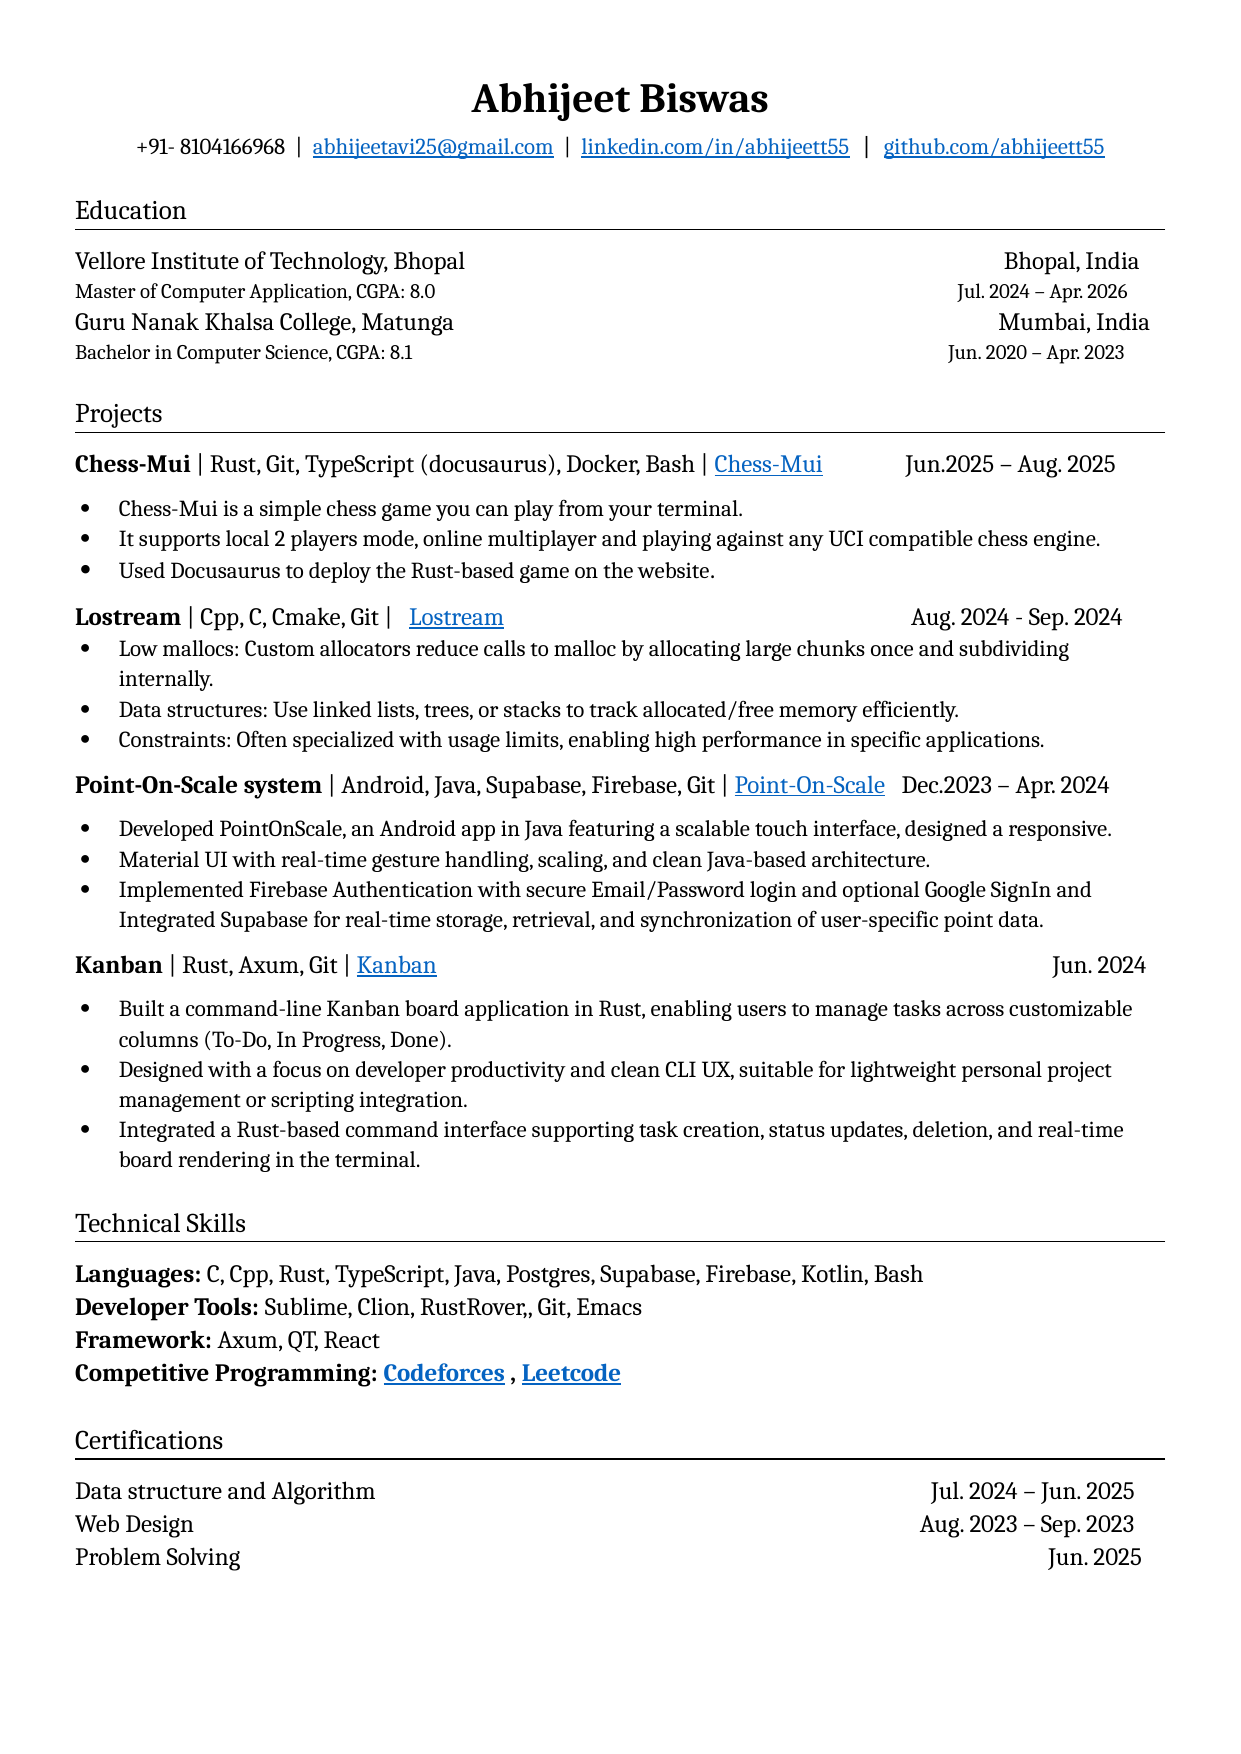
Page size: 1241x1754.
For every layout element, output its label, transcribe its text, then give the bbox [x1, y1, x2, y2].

list Implemented Firebase Authentication with secure Email/Password login and optional Google SignIn and Integrated Supabase for real-time storage, retrieval, and synchronization of user-specific point data. [81, 877, 1165, 933]
list Material UI with real-time gesture handling, scaling, and clean Java-based architecture. [81, 846, 1165, 873]
text Kanban | Rust, Axum, Git | Kanban Jun. 2024 [75, 951, 1165, 979]
text Technical Skills [75, 1208, 1165, 1241]
text Abhijeet Biswas [75, 75, 1165, 123]
text Bachelor in Computer Science, CGPA: 8.1 Jun. 2020 – Apr. 2023 [75, 341, 1165, 365]
text Lostream | Cpp, C, Cmake, Git | Lostream Aug. 2024 - Sep. 2024 [75, 603, 1165, 632]
list Built a command-line Kanban board application in Rust, enabling users to manage tasks across customizable columns (To-Do, In Progress, Done). [81, 996, 1165, 1053]
list Developed PointOnScale, an Android app in Java featuring a scalable touch interface, designed a responsive. [81, 816, 1165, 842]
text Data structure and Algorithm Jul. 2024 – Jun. 2025 [75, 1477, 1165, 1505]
text Developer Tools: Sublime, Clion, RustRover,, Git, Emacs [75, 1293, 1165, 1321]
text Competitive Programming: Codeforces , Leetcode [75, 1359, 1165, 1387]
list It supports local 2 players mode, online multiplayer and playing against any UCI compatible chess engine. [81, 526, 1165, 552]
list Chess-Mui is a simple chess game you can play from your terminal. [81, 496, 1165, 522]
list Constraints: Often specialized with usage limits, enabling high performance in specific applications. [81, 727, 1165, 753]
text Point-On-Scale system | Android, Java, Supabase, Firebase, Git | Point-On-Scale Dec.2023 – Apr. 2024 [75, 771, 1165, 799]
text Framework: Axum, QT, React [75, 1326, 1165, 1354]
text Chess-Mui | Rust, Git, TypeScript (docusaurus), Docker, Bash | Chess-Mui Jun.2025 – Aug. 2025 [75, 450, 1165, 479]
text Master of Computer Application, CGPA: 8.0 Jul. 2024 – Apr. 2026 [75, 280, 1165, 304]
text +91- 8104166968 | abhijeetavi25@gmail.com | linkedin.com/in/abhijeett55 | github.com/abhijeett55 [75, 130, 1165, 161]
text Languages: C, Cpp, Rust, TypeScript, Java, Postgres, Supabase, Firebase, Kotlin, Bash [75, 1259, 1165, 1288]
list Designed with a focus on developer productivity and clean CLI UX, suitable for lightweight personal project management or scripting integration. [81, 1057, 1165, 1113]
text Web Design Aug. 2023 – Sep. 2023 [75, 1509, 1165, 1538]
text Problem Solving Jun. 2025 [75, 1543, 1165, 1571]
list Integrated a Rust-based command interface supporting task creation, status updates, deletion, and real-time board rendering in the terminal. [81, 1117, 1165, 1174]
list Low mallocs: Custom allocators reduce calls to malloc by allocating large chunks once and subdividing internally. [81, 636, 1165, 693]
text Guru Nanak Khalsa College, Matunga Mumbai, India [75, 308, 1165, 336]
text Certifications [75, 1425, 1165, 1458]
text Projects [75, 398, 1165, 432]
text Education [75, 195, 1165, 229]
list Data structures: Use linked lists, trees, or stacks to track allocated/free memory efficiently. [81, 696, 1165, 723]
text Vellore Institute of Technology, Bhopal Bhopal, India [75, 247, 1165, 276]
list Used Docusaurus to deploy the Rust-based game on the website. [81, 556, 1165, 585]
